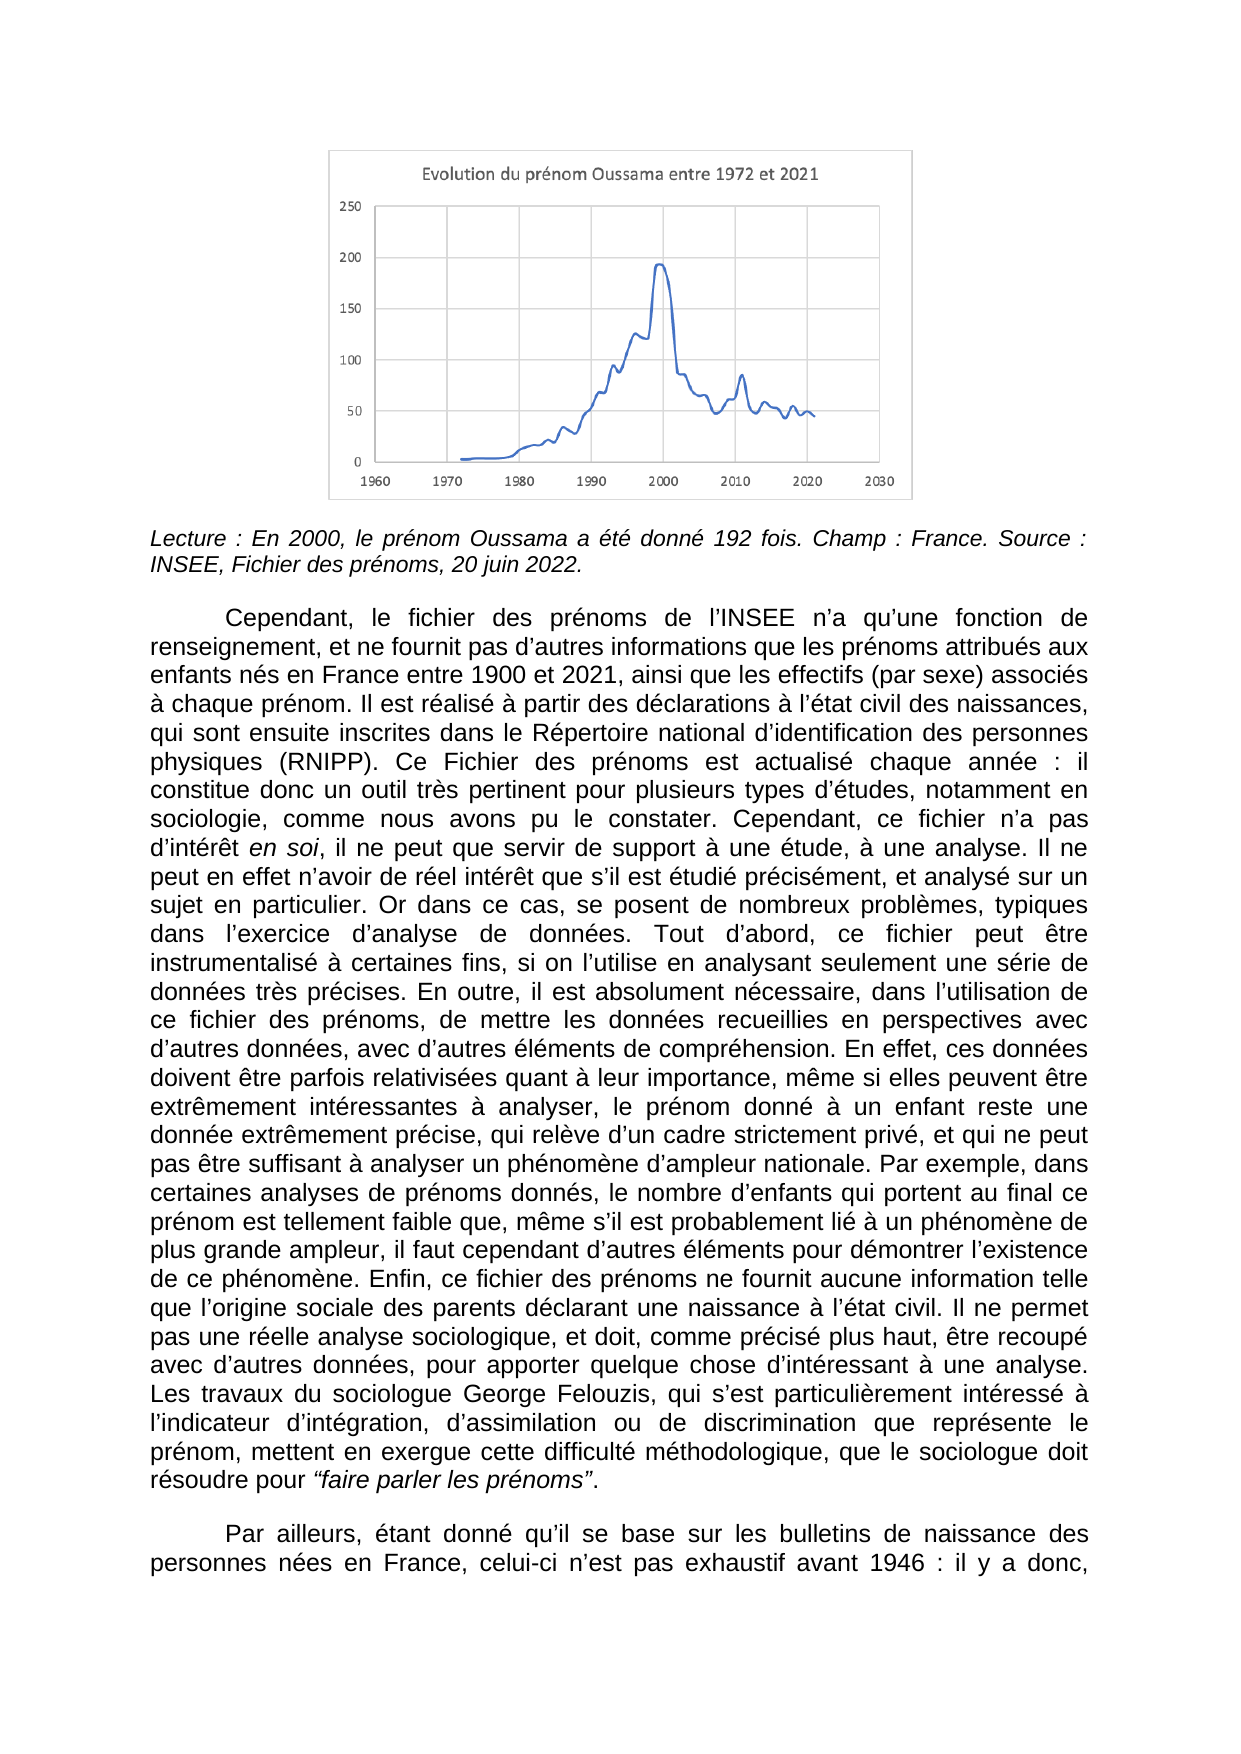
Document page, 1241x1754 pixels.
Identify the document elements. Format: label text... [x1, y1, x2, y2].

picture [327, 150, 913, 500]
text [150, 1519, 1090, 1576]
text Cependant, le fichier des prénoms de l’INSEE n’a qu’une fonction de renseignement, et ne fournit pas d’autres informations que les prénoms attribués aux enfants nés en France entre 1900 et 2021, ainsi que les effectifs (par sexe) associés à chaque prénom. Il est réalisé à partir des déclarations à l’état civil des naissances, qui sont ensuite inscrites dans le Répertoire national d’identification des personnes physiques (RNIPP). Ce Fichier des prénoms est actualisé chaque année : il constitue donc un outil très pertinent pour plusieurs types d’études, notamment en sociologie, comme nous avons pu le constater. Cependant, ce fichier n’a pas d’intérêt en soi, il ne peut que servir de support à une étude, à une analyse. Il ne peut en effet n’avoir de réel intérêt que s’il est étudié précisément, et analysé sur un sujet en particulier. Or dans ce cas, se posent de nombreux problèmes, typiques dans l’exercice d’analyse de données. Tout d’abord, ce fichier peut être instrumentalisé à certaines fins, si on l’utilise en analysant seulement une série de données très précises. En outre, il est absolument nécessaire, dans l’utilisation de ce fichier des prénoms, de mettre les données recueillies en perspectives avec d’autres données, avec d’autres éléments de compréhension. En effet, ces données doivent être parfois relativisées quant à leur importance, même si elles peuvent être extrêmement intéressantes à analyser, le prénom donné à un enfant reste une donnée extrêmement précise, qui relève d’un cadre strictement privé, et qui ne peut pas être suffisant à analyser un phénomène d’ampleur nationale. Par exemple, dans certaines analyses de prénoms donnés, le nombre d’enfants qui portent au final ce prénom est tellement faible que, même s’il est probablement lié à un phénomène de plus grande ampleur, il faut cependant d’autres éléments pour démontrer l’existence de ce phénomène. Enfin, ce fichier des prénoms ne fournit aucune information telle que l’origine sociale des parents déclarant une naissance à l’état civil. Il ne permet pas une réelle analyse sociologique, et doit, comme précisé plus haut, être recoupé avec d’autres données, pour apporter quelque chose d’intéressant à une analyse. Les travaux du sociologue George Felouzis, qui s’est particulièrement intéressé à l’indicateur d’intégration, d’assimilation ou de discrimination que représente le prénom, mettent en exergue cette difficulté méthodologique, que le sociologue doit résoudre pour “faire parler les prénoms”. [150, 603, 1090, 1494]
text Lecture : En 2000, le prénom Oussama a été donné 192 fois. Champ : France. Source : INSEE, Fichier des prénoms, 20 juin 2022. [150, 525, 1090, 578]
